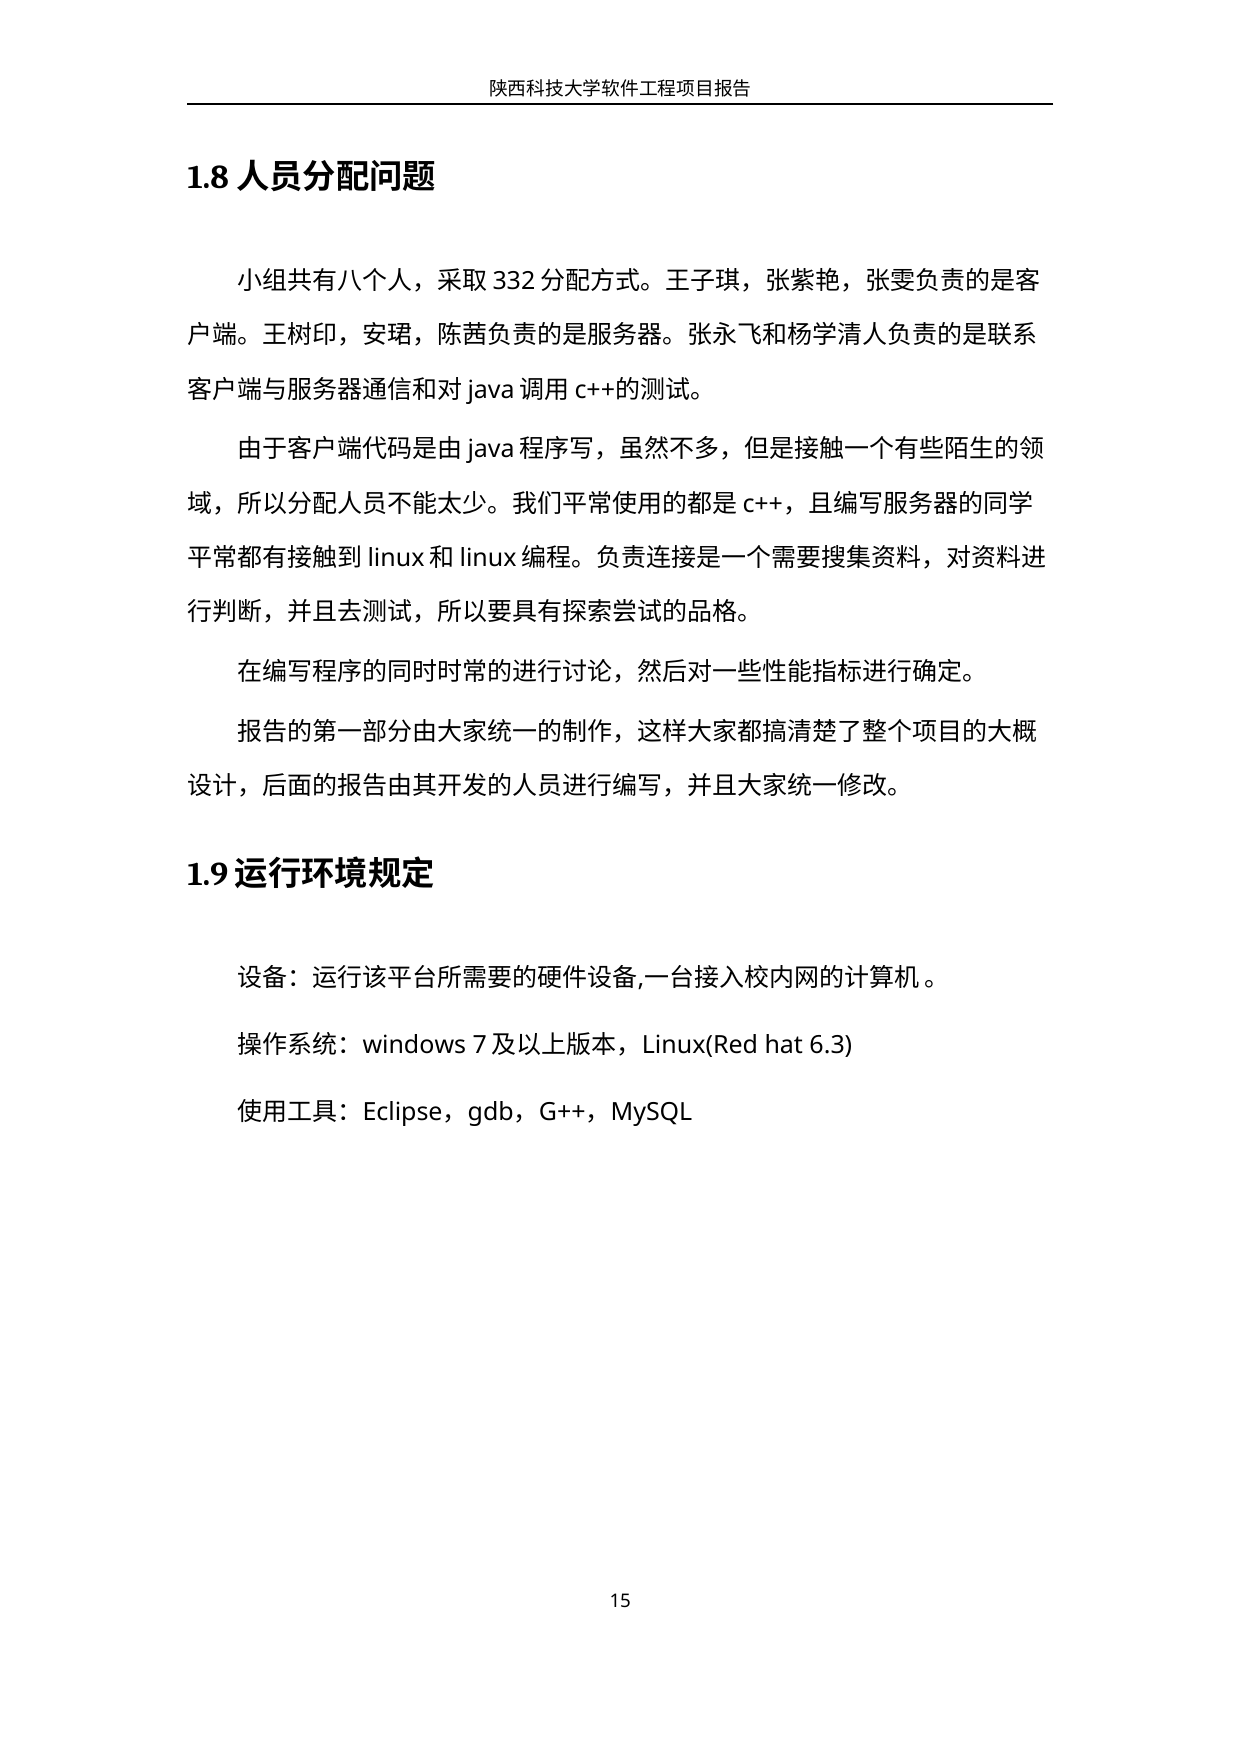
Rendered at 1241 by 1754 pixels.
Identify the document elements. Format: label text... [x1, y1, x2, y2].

text 由于客户端代码是由java程序写，虽然不多，但是接触一个有些陌生的领域，所以分配人员不能太少。我们平常使用的都是c++，且编写服务器的同学平常都有接触到linux和linux编程。负责连接是一个需要搜集资料，对资料进行判断，并且去测试，所以要具有探索尝试的品格。 [187, 429, 1053, 628]
text 操作系统：windows 7及以上版本，Linux(Red hat 6.3) [187, 1024, 1053, 1060]
text 在编写程序的同时时常的进行讨论，然后对一些性能指标进行确定。 [187, 651, 1053, 688]
text 报告的第一部分由大家统一的制作，这样大家都搞清楚了整个项目的大概设计，后面的报告由其开发的人员进行编写，并且大家统一修改。 [187, 711, 1053, 802]
subtitle 1.8 人员分配问题 [187, 150, 1053, 198]
text 使用工具：Eclipse，gdb，G++，MySQL [187, 1091, 1053, 1127]
text 设备：运行该平台所需要的硬件设备,一台接入校内网的计算机 。 [187, 957, 1053, 993]
text 小组共有八个人，采取332分配方式。王子琪，张紫艳，张雯负责的是客户端。王树印，安珺，陈茜负责的是服务器。张永飞和杨学清人负责的是联系客户端与服务器通信和对java调用c++的测试。 [187, 260, 1053, 405]
subtitle 1.9运行环境规定 [187, 847, 1053, 895]
